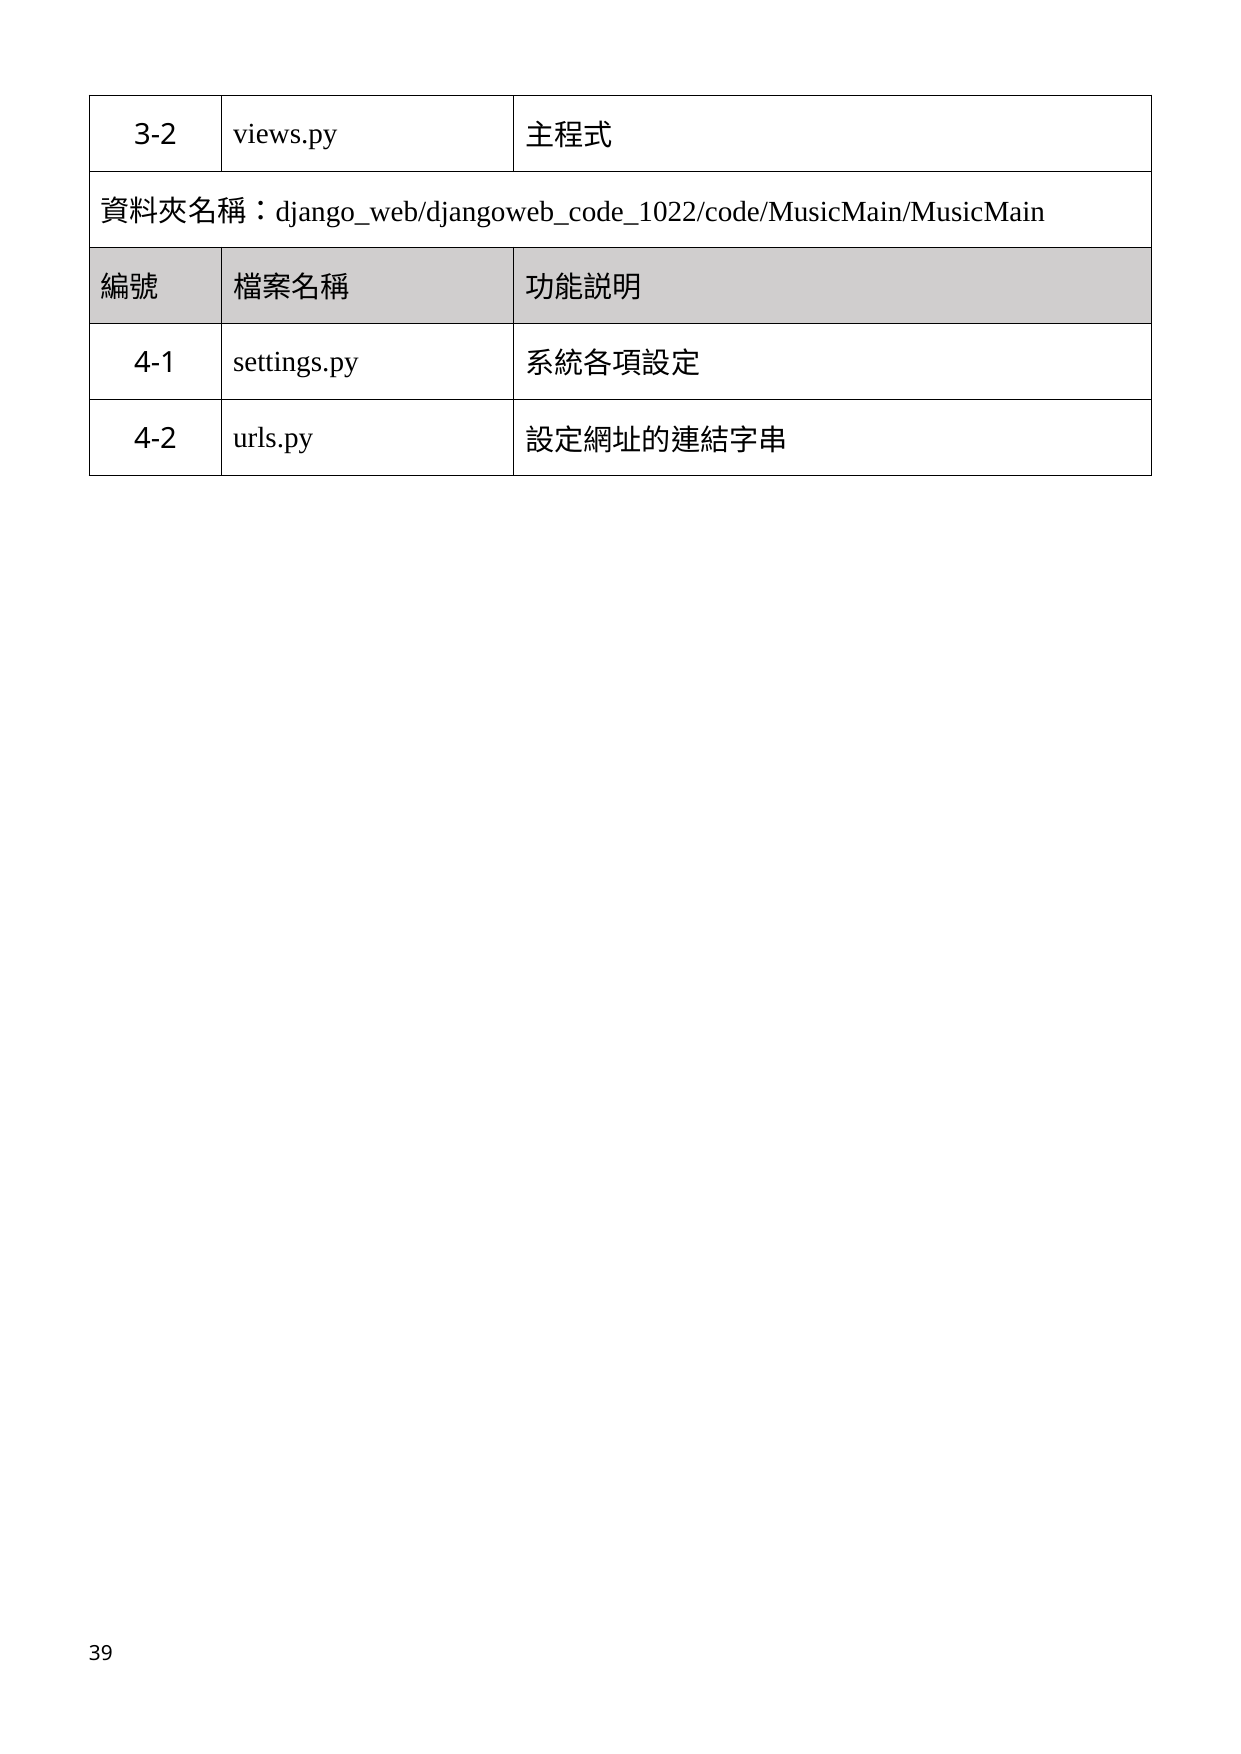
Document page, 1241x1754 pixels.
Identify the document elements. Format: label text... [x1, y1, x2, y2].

table_cell 主程式 [514, 96, 1151, 171]
table_cell 功能説明 [514, 248, 1151, 323]
table_cell 3-2 [90, 96, 221, 171]
table_cell 設定網址的連結字串 [514, 400, 1151, 475]
table_cell settings.py [222, 324, 513, 399]
table_cell views.py [222, 96, 513, 171]
table_cell 4-1 [90, 324, 221, 399]
table_cell 4-2 [90, 400, 221, 475]
table_cell 編號 [90, 248, 221, 323]
table_cell 檔案名稱 [222, 248, 513, 323]
table_cell 系統各項設定 [514, 324, 1151, 399]
table_cell 資料夾名稱：django_web/djangoweb_code_1022/code/MusicMain/MusicMain [90, 172, 1151, 247]
table_cell urls.py [222, 400, 513, 475]
